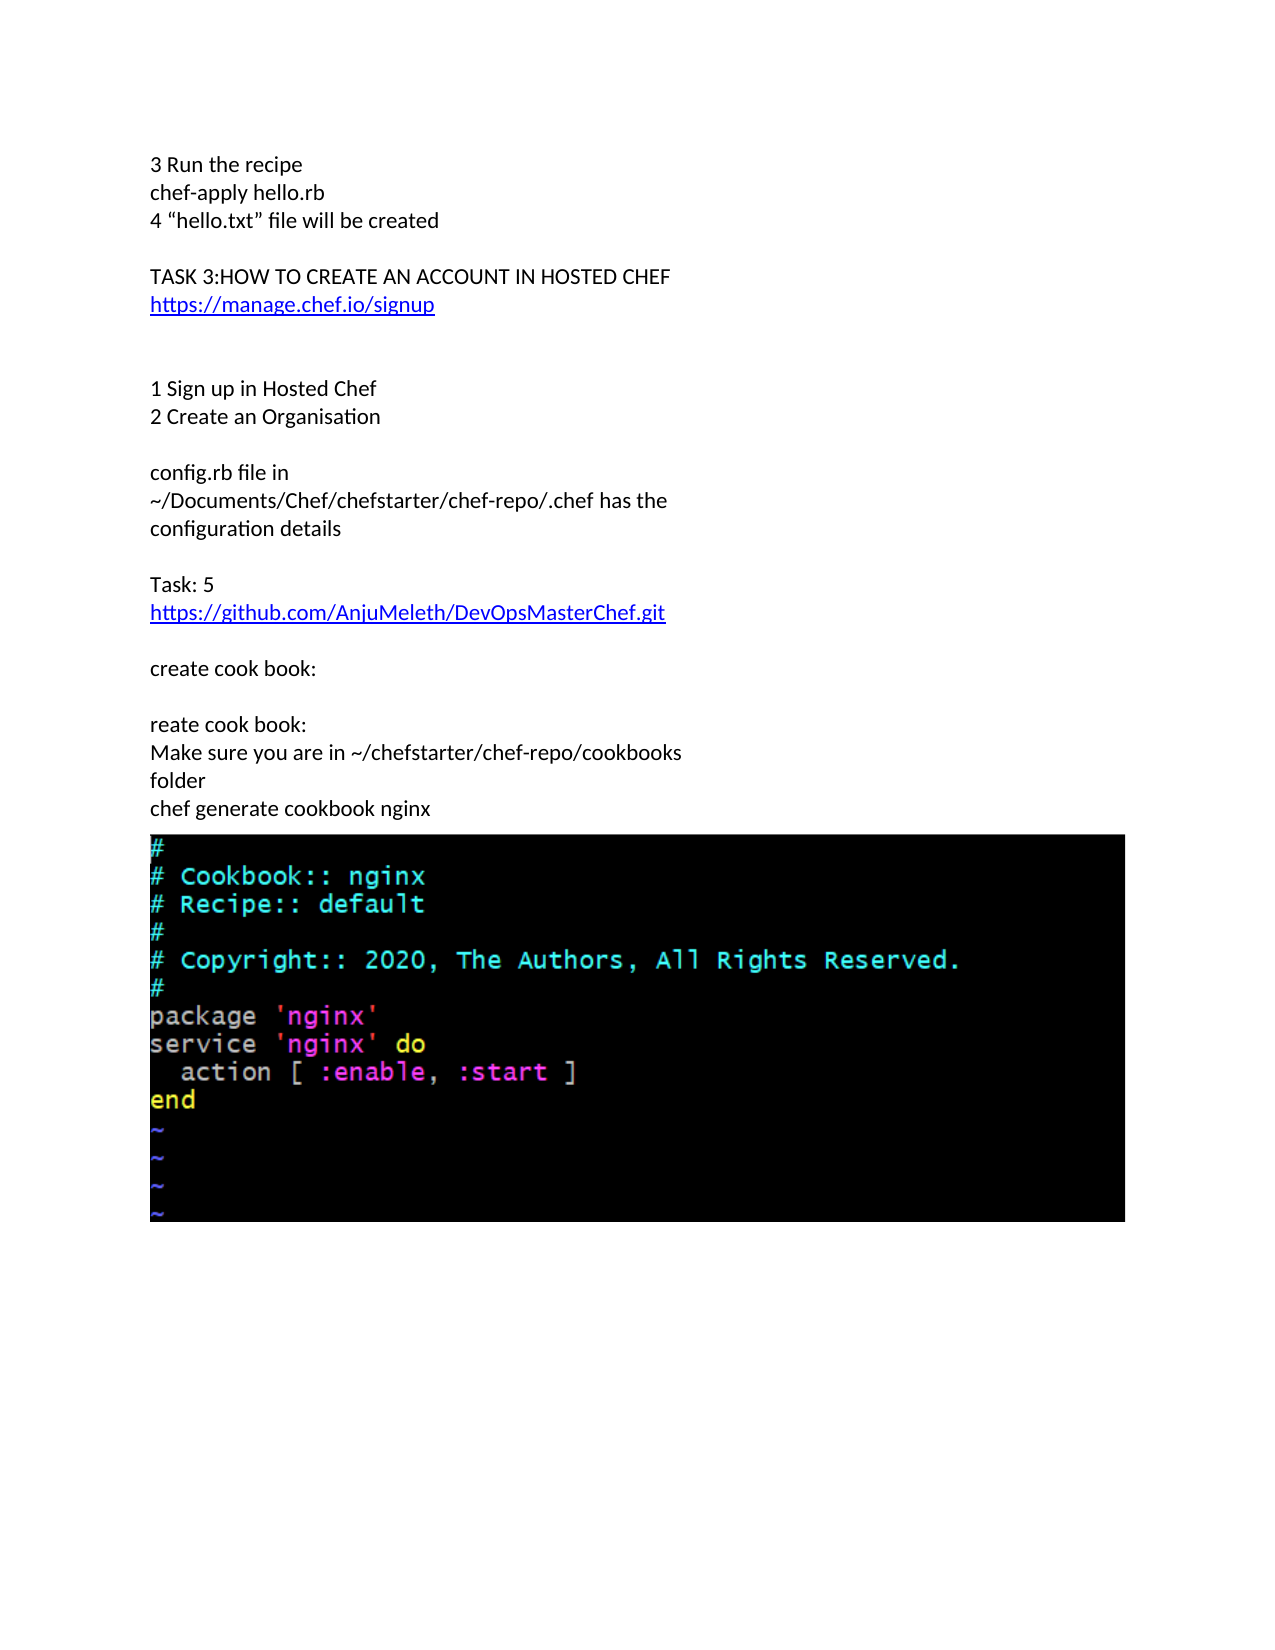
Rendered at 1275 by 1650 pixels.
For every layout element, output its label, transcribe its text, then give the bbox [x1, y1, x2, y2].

text 2 Create an Organisation [150, 402, 1125, 430]
text create cook book: [150, 654, 1125, 682]
text ~/Documents/Chef/chefstarter/chef-repo/.chef has the [150, 486, 1125, 514]
text https://manage.chef.io/signup [150, 290, 1125, 318]
text configuration details [150, 514, 1125, 542]
text 1 Sign up in Hosted Chef [150, 374, 1125, 402]
text config.rb file in [150, 458, 1125, 486]
picture [150, 822, 1125, 1222]
text TASK 3:HOW TO CREATE AN ACCOUNT IN HOSTED CHEF [150, 262, 1125, 290]
text 3 Run the recipe [150, 150, 1125, 178]
text folder [150, 766, 1125, 794]
text 4 “hello.txt” file will be created [150, 206, 1125, 234]
text chef-apply hello.rb [150, 178, 1125, 206]
text Task: 5 [150, 570, 1125, 598]
text https://github.com/AnjuMeleth/DevOpsMasterChef.git [150, 598, 1125, 626]
text Make sure you are in ~/chefstarter/chef-repo/cookbooks [150, 738, 1125, 766]
text reate cook book: [150, 710, 1125, 738]
text chef generate cookbook nginx [150, 794, 1125, 822]
